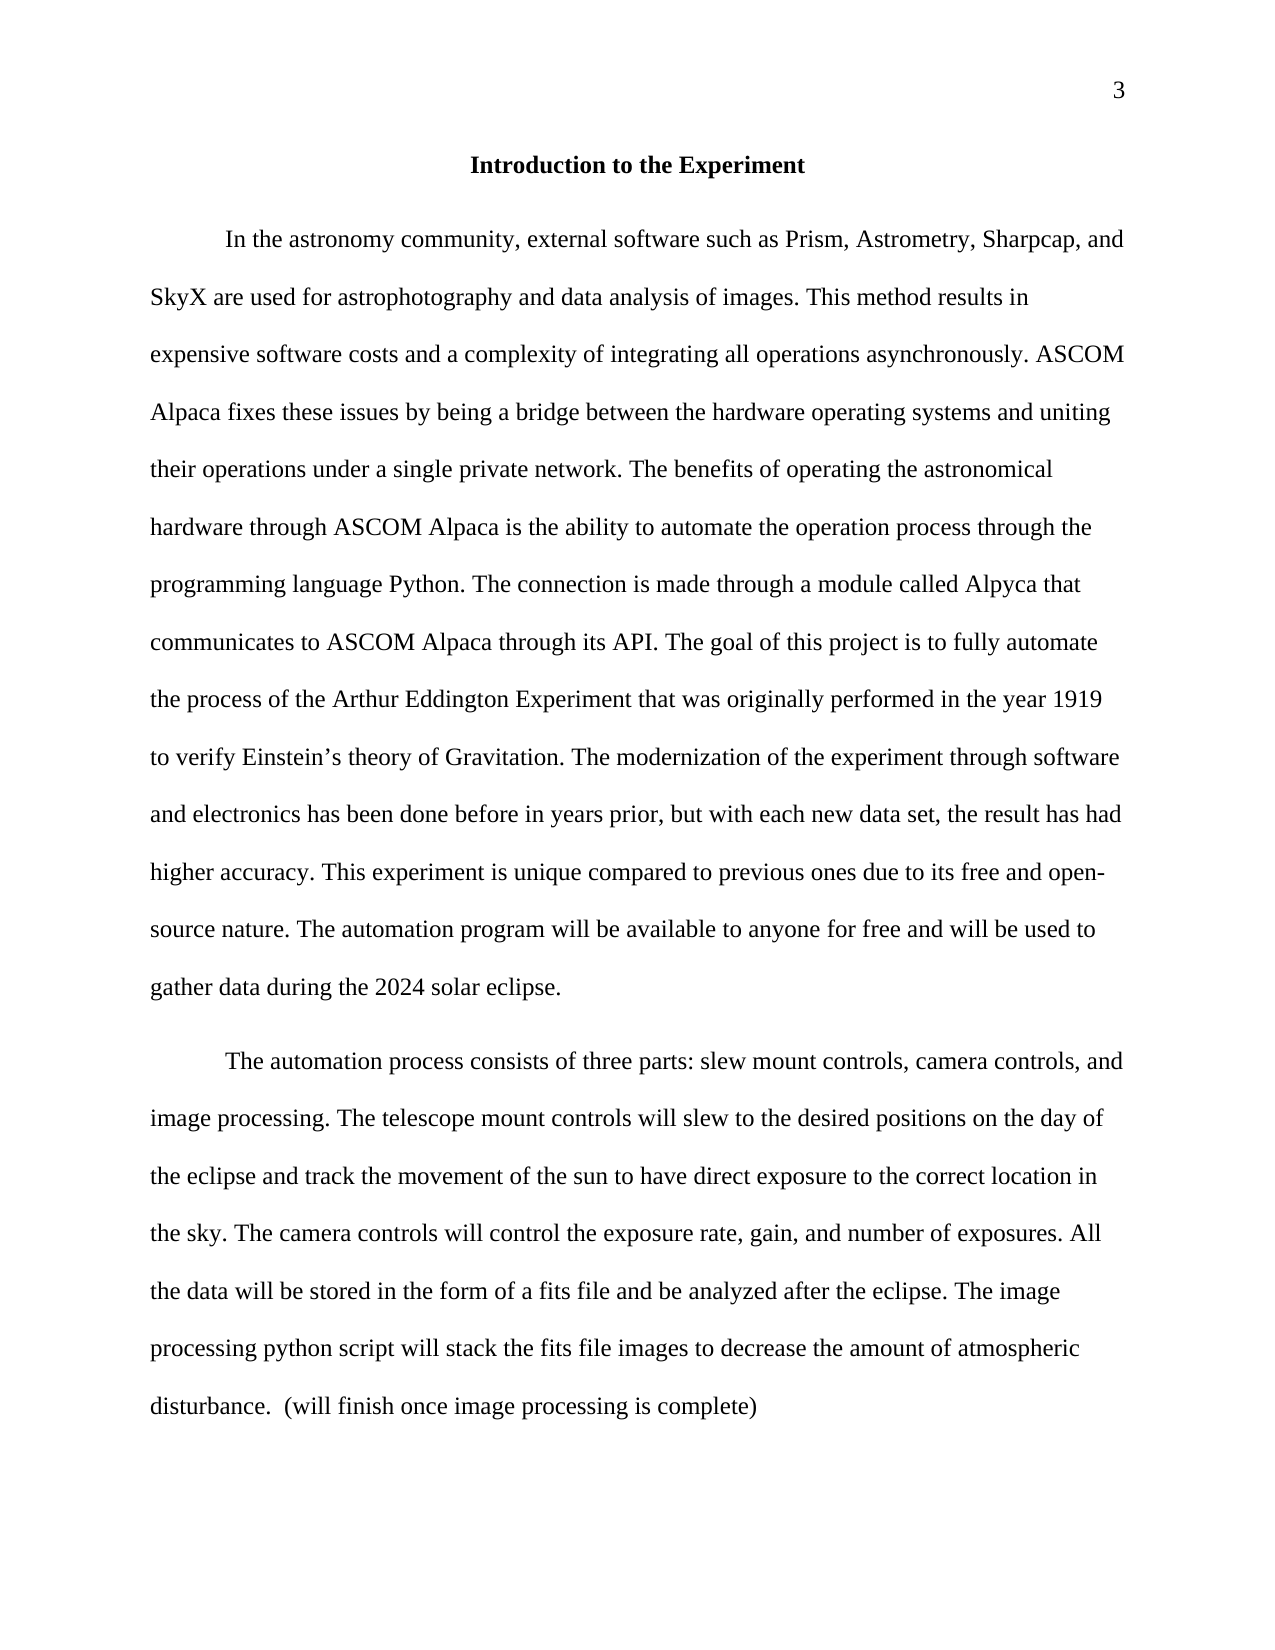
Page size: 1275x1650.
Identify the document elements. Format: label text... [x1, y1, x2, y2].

text Introduction to the Experiment [150, 150, 1125, 179]
text The automation process consists of three parts: slew mount controls, camera controls, and image processing. The telescope mount controls will slew to the desired positions on the day of the eclipse and track the movement of the sun to have direct exposure to the correct location in the sky. The camera controls will control the exposure rate, gain, and number of exposures. All the data will be stored in the form of a fits file and be analyzed after the eclipse. The image processing python script will stack the fits file images to decrease the amount of atmospheric disturbance. (will finish once image processing is complete) [150, 1046, 1125, 1419]
text In the astronomy community, external software such as Prism, Astrometry, Sharpcap, and SkyX are used for astrophotography and data analysis of images. This method results in expensive software costs and a complexity of integrating all operations asynchronously. ASCOM Alpaca fixes these issues by being a bridge between the hardware operating systems and uniting their operations under a single private network. The benefits of operating the astronomical hardware through ASCOM Alpaca is the ability to automate the operation process through the programming language Python. The connection is made through a module called Alpyca that communicates to ASCOM Alpaca through its API. The goal of this project is to fully automate the process of the Arthur Eddington Experiment that was originally performed in the year 1919 to verify Einstein’s theory of Gravitation. The modernization of the experiment through software and electronics has been done before in years prior, but with each new data set, the result has had higher accuracy. This experiment is unique compared to previous ones due to its free and open-source nature. The automation program will be available to anyone for free and will be used to gather data during the 2024 solar eclipse. [150, 224, 1125, 1000]
